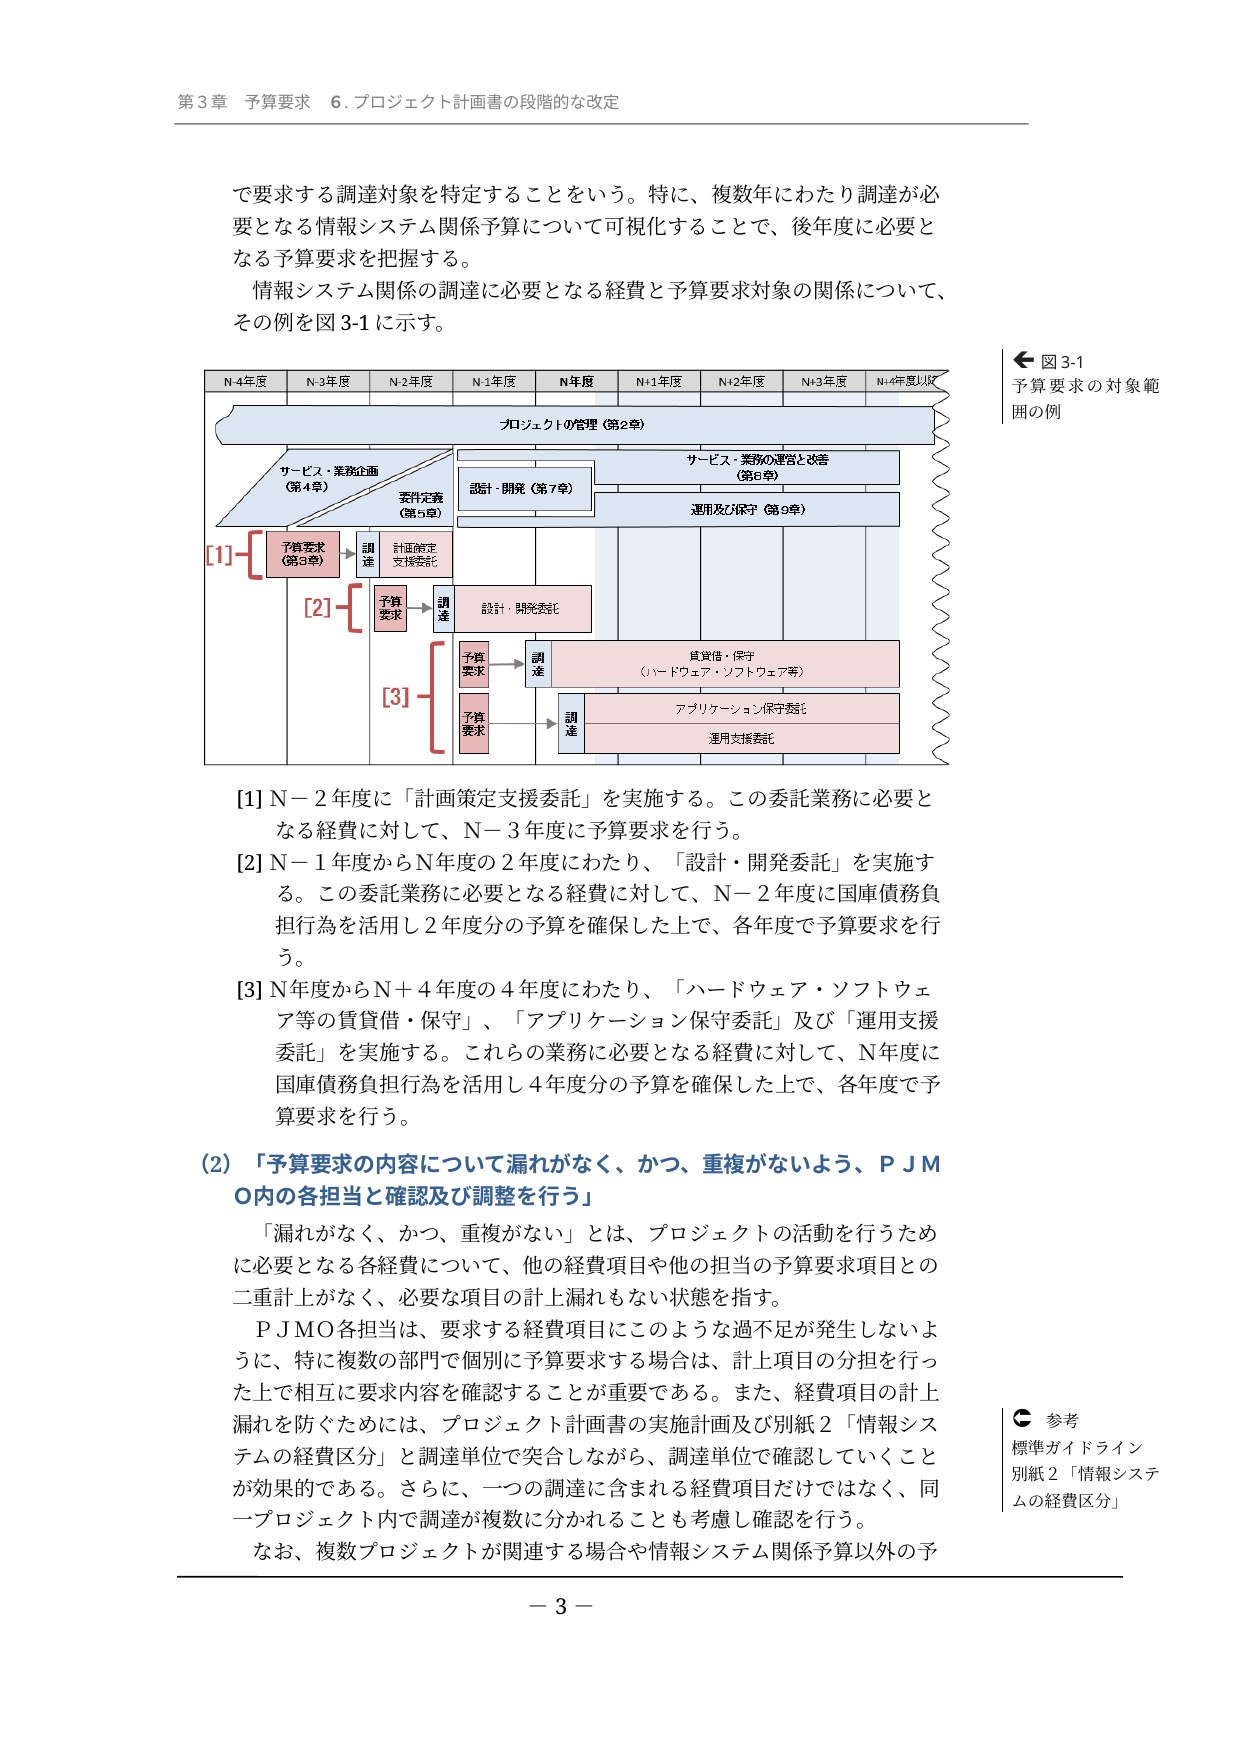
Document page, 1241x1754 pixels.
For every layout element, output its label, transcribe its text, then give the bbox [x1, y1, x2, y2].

picture [188, 368, 956, 766]
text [232, 1534, 945, 1566]
list Ｎ年度からＮ＋４年度の４年度にわたり、「ハードウェア・ソフトウェア等の賃貸借・保守」、「アプリケーション保守委託」及び「運用支援委託」を実施する。これらの業務に必要となる経費に対して、Ｎ年度に国庫債務負担行為を活用し４年度分の予算を確保した上で、各年度で予算要求を行う。 [236, 972, 945, 1131]
text ＰＪＭＯ各担当は、要求する経費項目にこのような過不足が発生しないように、特に複数の部門で個別に予算要求する場合は、計上項目の分担を行った上で相互に要求内容を確認することが重要である。また、経費項目の計上漏れを防ぐためには、プロジェクト計画書の実施計画及び別紙２「情報システムの経費区分」と調達単位で突合しながら、調達単位で確認していくことが効果的である。さらに、一つの調達に含まれる経費項目だけではなく、同一プロジェクト内で調達が複数に分かれることも考慮し確認を行う。 [232, 1312, 945, 1534]
text 「漏れがなく、かつ、重複がない」とは、プロジェクトの活動を行うために必要となる各経費について、他の経費項目や他の担当の予算要求項目との二重計上がなく、必要な項目の計上漏れもない状態を指す。 [232, 1217, 945, 1312]
subtitle 「予算要求の内容について漏れがなく、かつ、重複がないよう、ＰＪＭＯ内の各担当と確認及び調整を行う」 [188, 1147, 945, 1211]
list Ｎ－１年度からＮ年度の２年度にわたり、「設計・開発委託」を実施する。この委託業務に必要となる経費に対して、Ｎ－２年度に国庫債務負担行為を活用し２年度分の予算を確保した上で、各年度で予算要求を行う。 [236, 845, 945, 972]
text 情報システム関係の調達に必要となる経費と予算要求対象の関係について、その例を図3-1に示す。 [232, 273, 945, 337]
list Ｎ－２年度に「計画策定支援委託」を実施する。この委託業務に必要となる経費に対して、Ｎ－３年度に予算要求を行う。 [236, 782, 945, 845]
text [232, 178, 945, 273]
